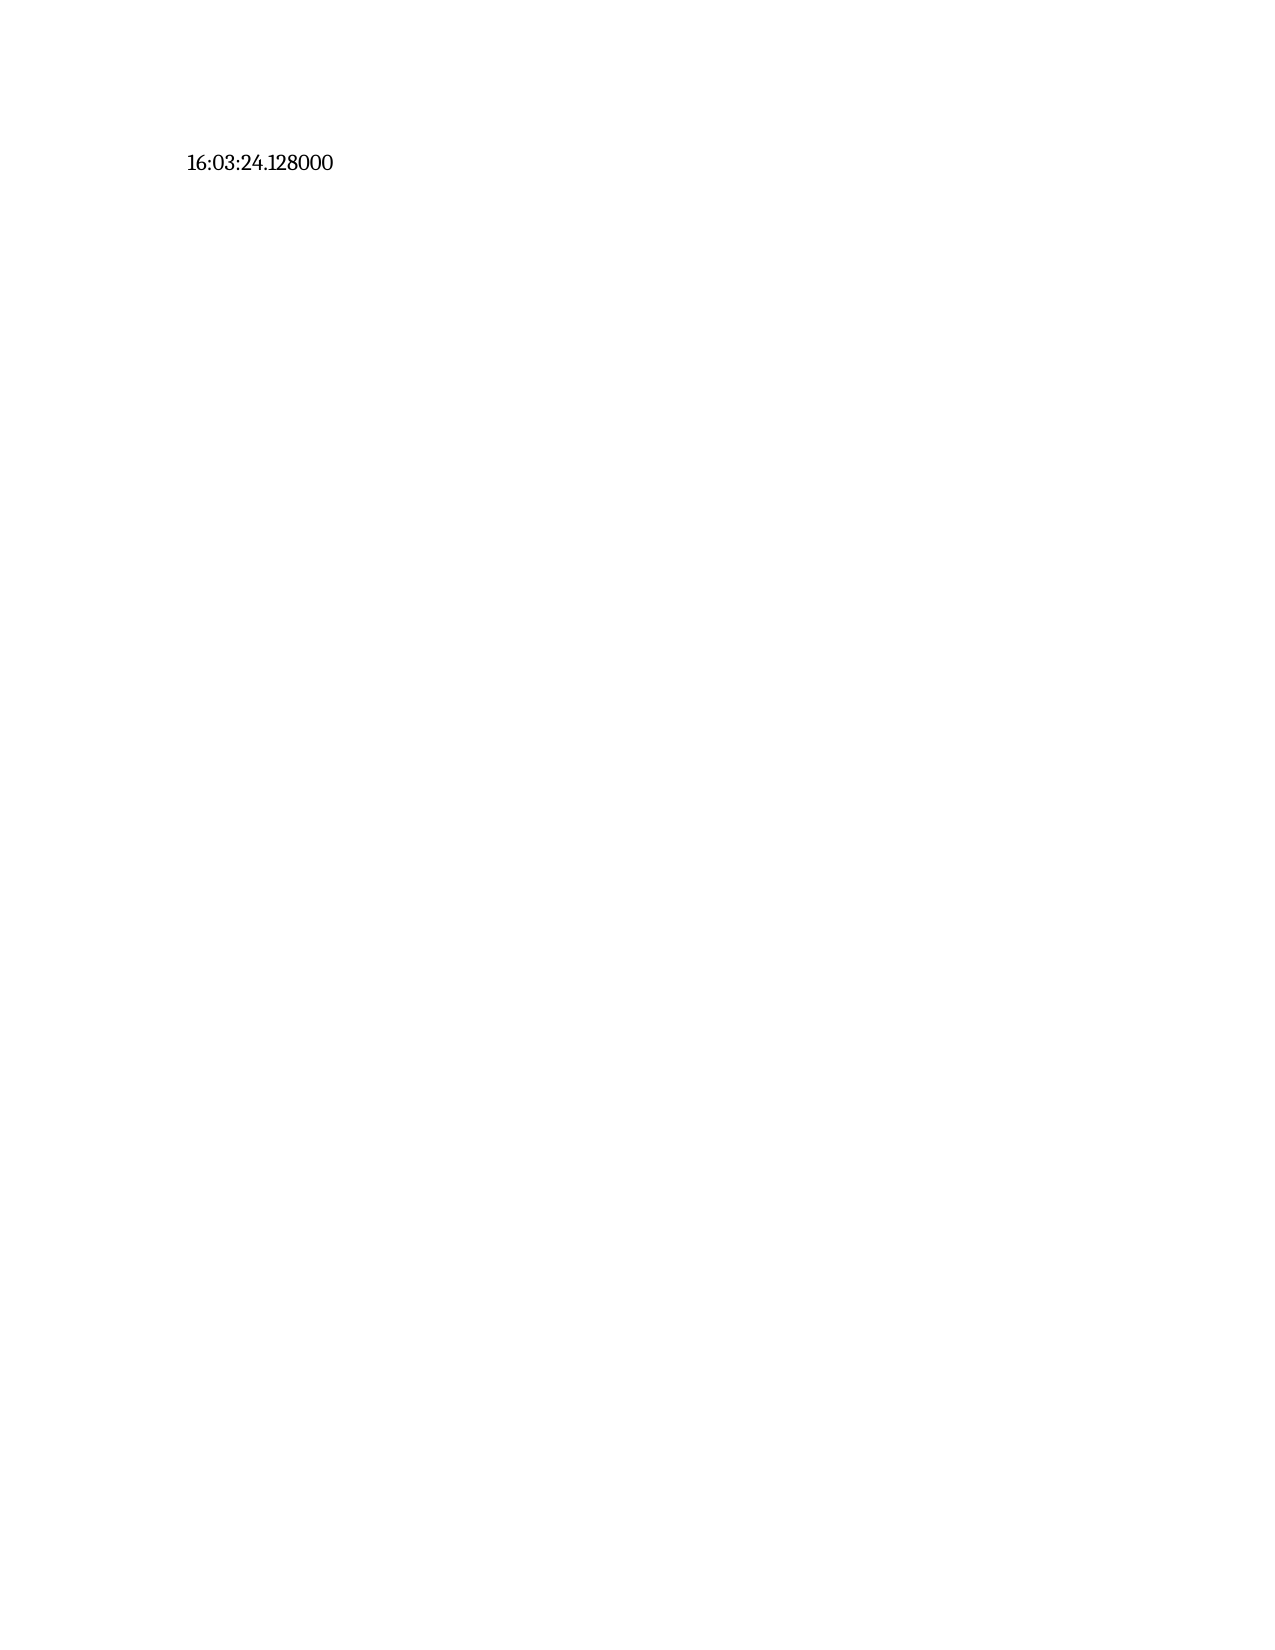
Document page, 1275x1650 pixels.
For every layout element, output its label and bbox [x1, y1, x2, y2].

text [187, 150, 1087, 207]
